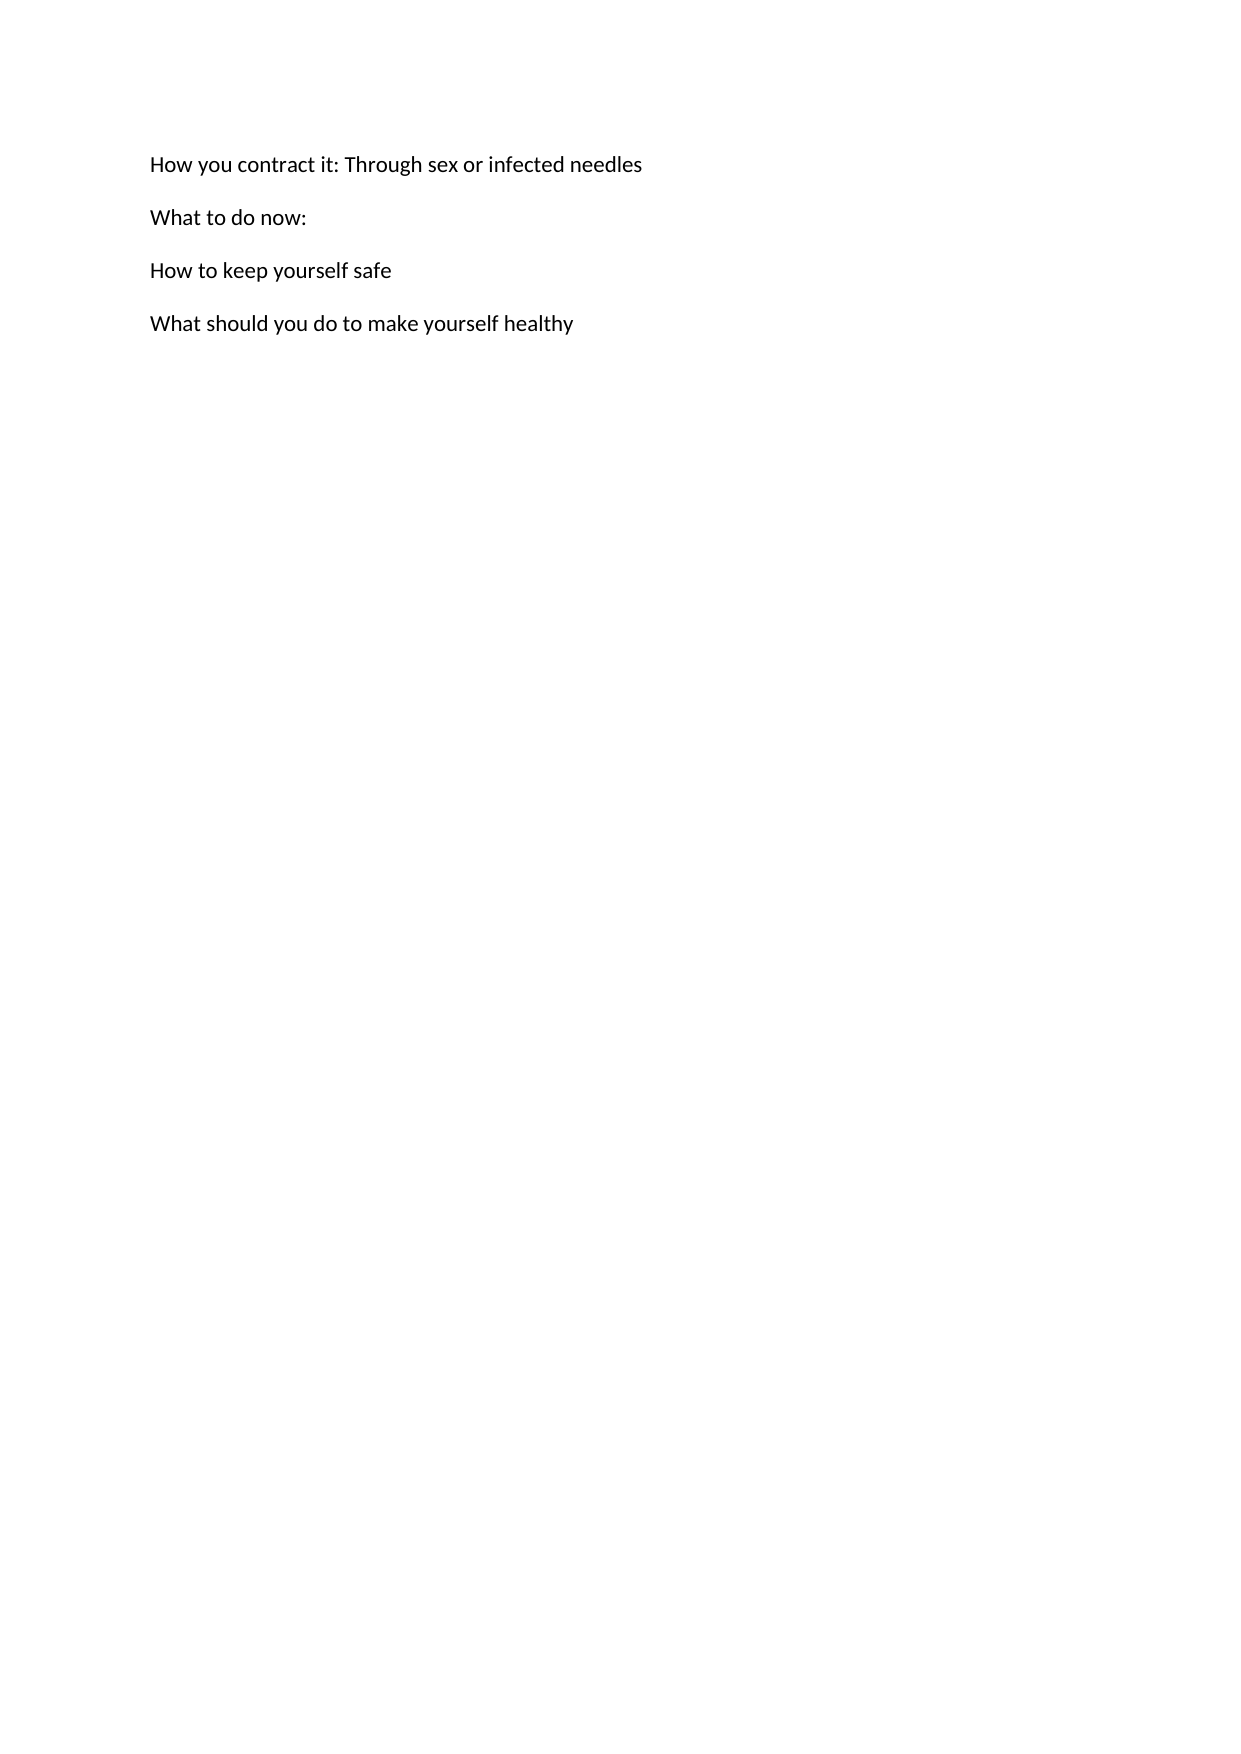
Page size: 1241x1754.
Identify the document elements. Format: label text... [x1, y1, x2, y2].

text How you contract it: Through sex or infected needles [150, 150, 1090, 178]
text What to do now: [150, 203, 1090, 231]
text How to keep yourself safe [150, 256, 1090, 284]
text What should you do to make yourself healthy [150, 309, 1090, 337]
